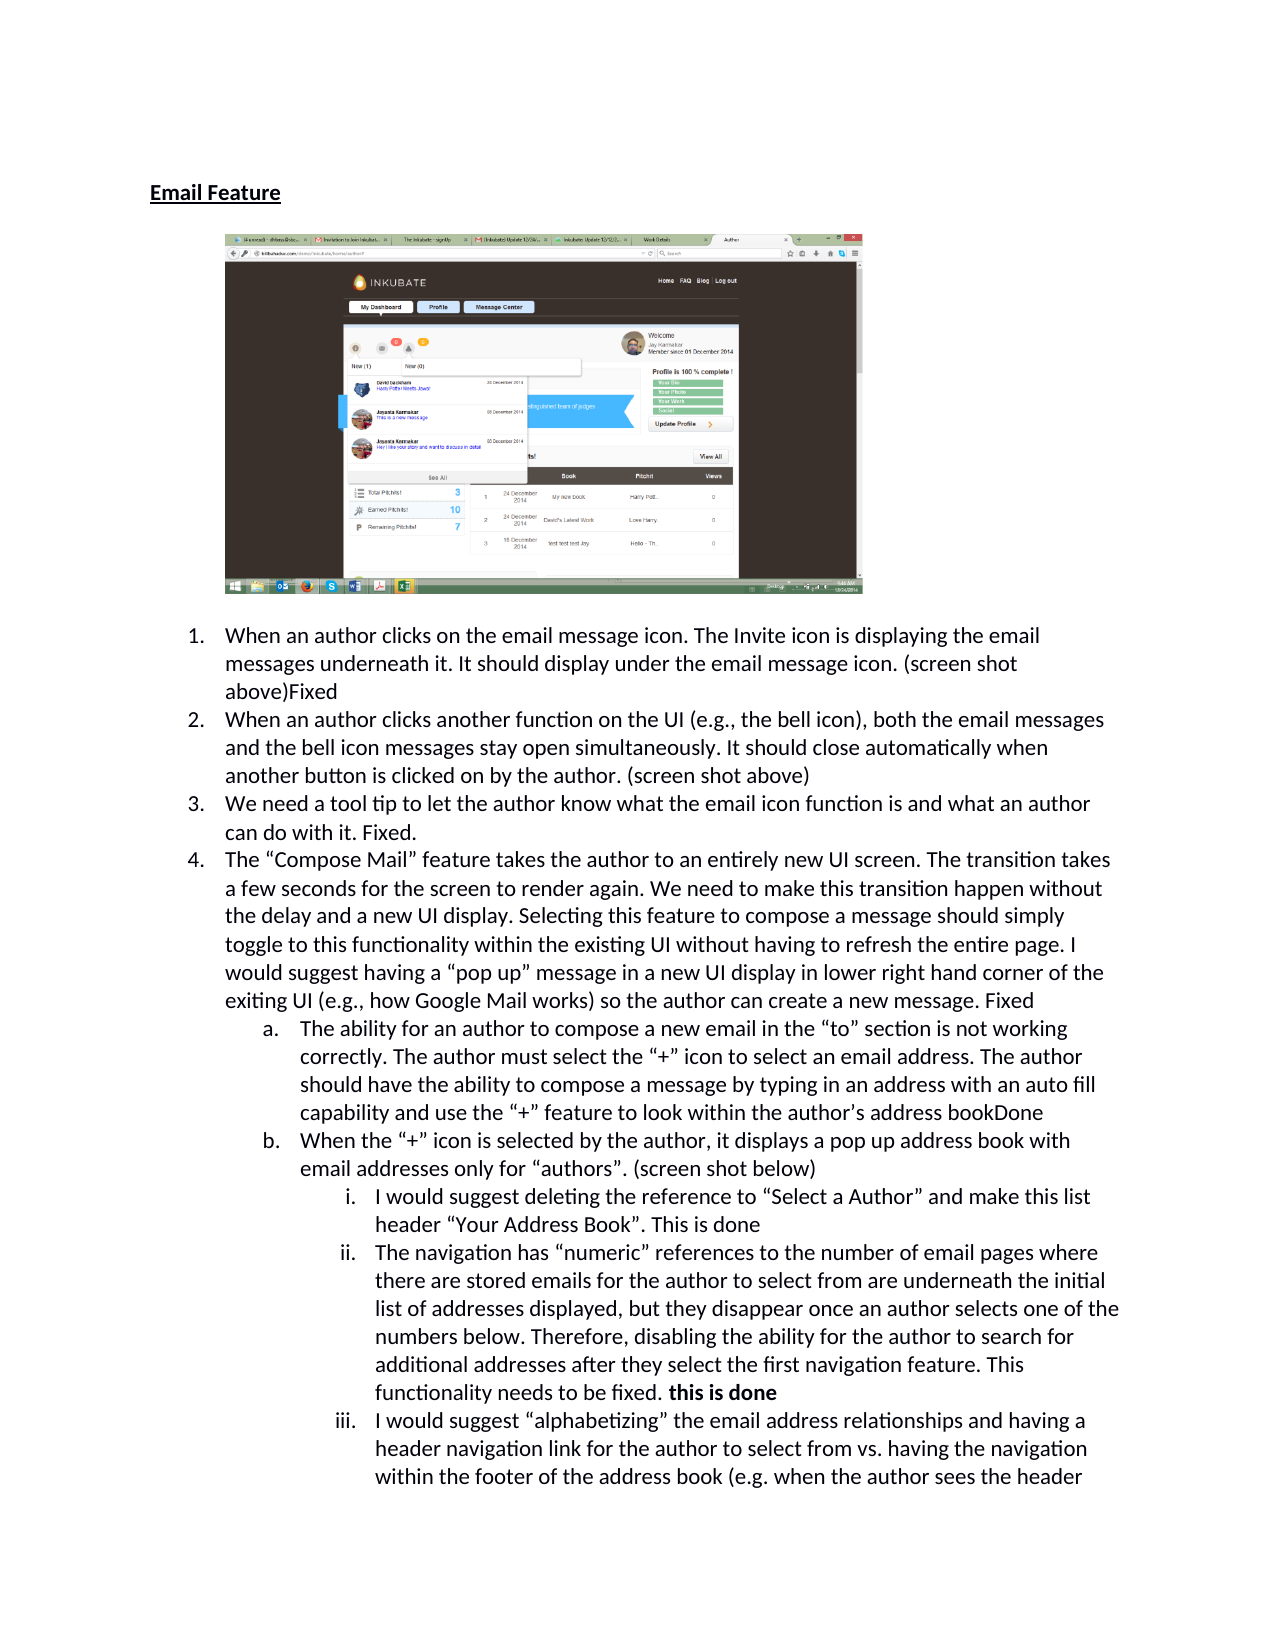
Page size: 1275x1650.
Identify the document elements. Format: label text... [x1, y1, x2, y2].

list I would suggest deleting the reference to “Select a Author” and make this list header “Your Address Book”. This is done [356, 1182, 1125, 1238]
text Email Feature [150, 178, 1125, 206]
list We need a tool tip to let the author know what the email icon function is and what an author can do with it. Fixed. [187, 789, 1125, 846]
list The “Compose Mail” feature takes the author to an entirely new UI screen. The transition takes a few seconds for the screen to render again. We need to make this transition happen without the delay and a new UI display. Selecting this feature to compose a message should simply toggle to this functionality within the existing UI without having to refresh the entire page. I would suggest having a “pop up” message in a new UI display in lower right hand corner of the exiting UI (e.g., how Google Mail works) so the author can create a new message. Fixed [187, 846, 1125, 1014]
list When an author clicks another function on the UI (e.g., the bell icon), both the email messages and the bell icon messages stay open simultaneously. It should close automatically when another button is clicked on by the author. (screen shot above) [187, 706, 1125, 789]
list The ability for an author to compose a new email in the “to” section is not working correctly. The author must select the “+” icon to select an email address. The author should have the ability to compose a message by typing in an address with an auto fill capability and use the “+” feature to look within the author’s address bookDone [262, 1014, 1125, 1126]
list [356, 1406, 1125, 1490]
picture [225, 234, 863, 594]
list The navigation has “numeric” references to the number of email pages where there are stored emails for the author to select from are underneath the initial list of addresses displayed, but they disappear once an author selects one of the numbers below. Therefore, disabling the ability for the author to search for additional addresses after they select the first navigation feature. This functionality needs to be fixed. this is done [356, 1238, 1125, 1406]
list When an author clicks on the email message icon. The Invite icon is displaying the email messages underneath it. It should display under the email message icon. (screen shot above)Fixed [187, 621, 1125, 706]
list When the “+” icon is selected by the author, it displays a pop up address book with email addresses only for “authors”. (screen shot below) [262, 1126, 1125, 1182]
